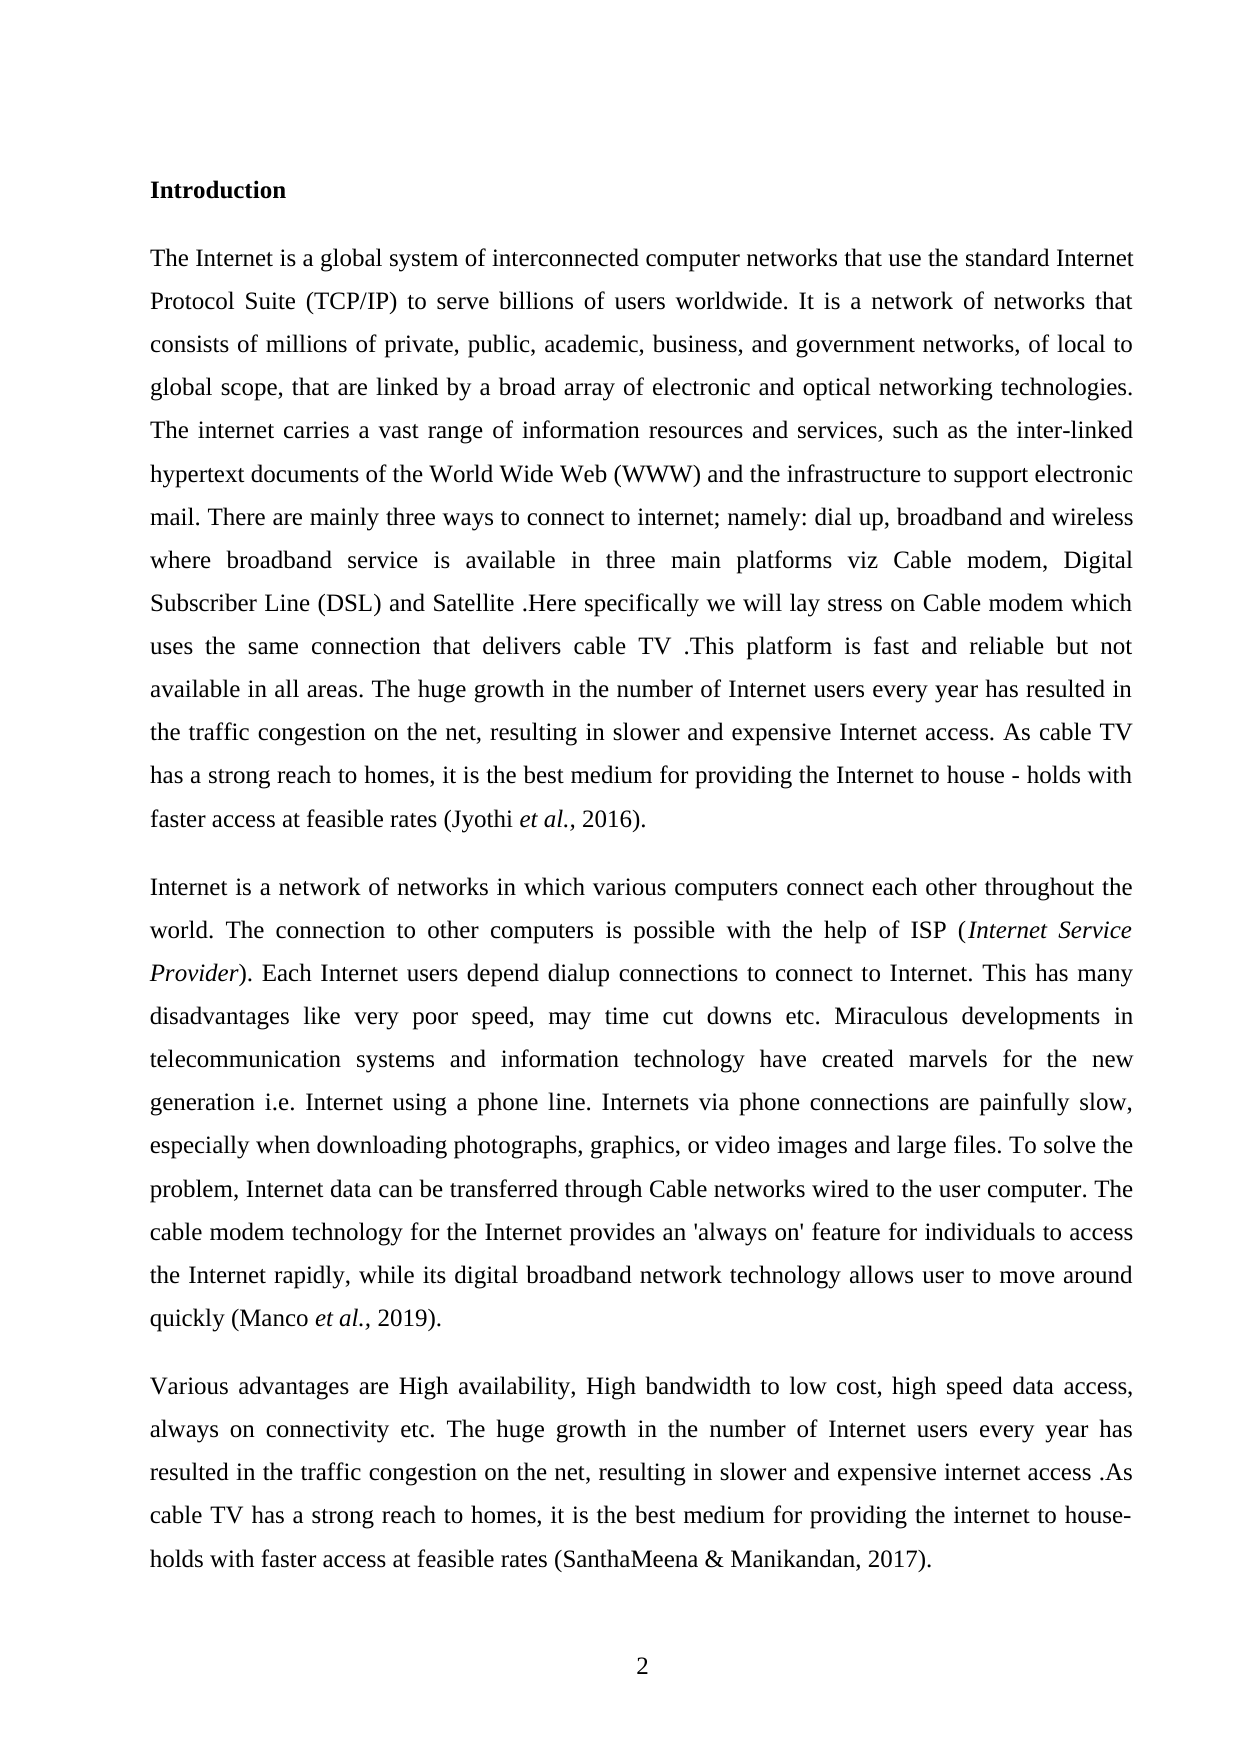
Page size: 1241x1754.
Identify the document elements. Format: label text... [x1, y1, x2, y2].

text The Internet is a global system of interconnected computer networks that use the standard Internet Protocol Suite (TCP/IP) to serve billions of users worldwide. It is a network of networks that consists of millions of private, public, academic, business, and government networks, of local to global scope, that are linked by a broad array of electronic and optical networking technologies. The internet carries a vast range of information resources and services, such as the inter-linked hypertext documents of the World Wide Web (WWW) and the infrastructure to support electronic mail. There are mainly three ways to connect to internet; namely: dial up, broadband and wireless where broadband service is available in three main platforms viz Cable modem, Digital Subscriber Line (DSL) and Satellite .Here specifically we will lay stress on Cable modem which uses the same connection that delivers cable TV .This platform is fast and reliable but not available in all areas. The huge growth in the number of Internet users every year has resulted in the traffic congestion on the net, resulting in slower and expensive Internet access. As cable TV has a strong reach to homes, it is the best medium for providing the Internet to house - holds with faster access at feasible rates (Jyothi et al., 2016). [150, 243, 1134, 832]
text Various advantages are High availability, High bandwidth to low cost, high speed data access, always on connectivity etc. The huge growth in the number of Internet users every year has resulted in the traffic congestion on the net, resulting in slower and expensive internet access .As cable TV has a strong reach to homes, it is the best medium for providing the internet to house-holds with faster access at feasible rates (SanthaMeena & Manikandan, 2017). [149, 1371, 1134, 1572]
text Introduction [150, 175, 1134, 204]
text Internet is a network of networks in which various computers connect each other throughout the world. The connection to other computers is possible with the help of ISP (Internet Service Provider). Each Internet users depend dialup connections to connect to Internet. This has many disadvantages like very poor speed, may time cut downs etc. Miraculous developments in telecommunication systems and information technology have created marvels for the new generation i.e. Internet using a phone line. Internets via phone connections are painfully slow, especially when downloading photographs, graphics, or video images and large files. To solve the problem, Internet data can be transferred through Cable networks wired to the user computer. The cable modem technology for the Internet provides an 'always on' feature for individuals to access the Internet rapidly, while its digital broadband network technology allows user to move around quickly (Manco et al., 2019). [149, 872, 1134, 1332]
